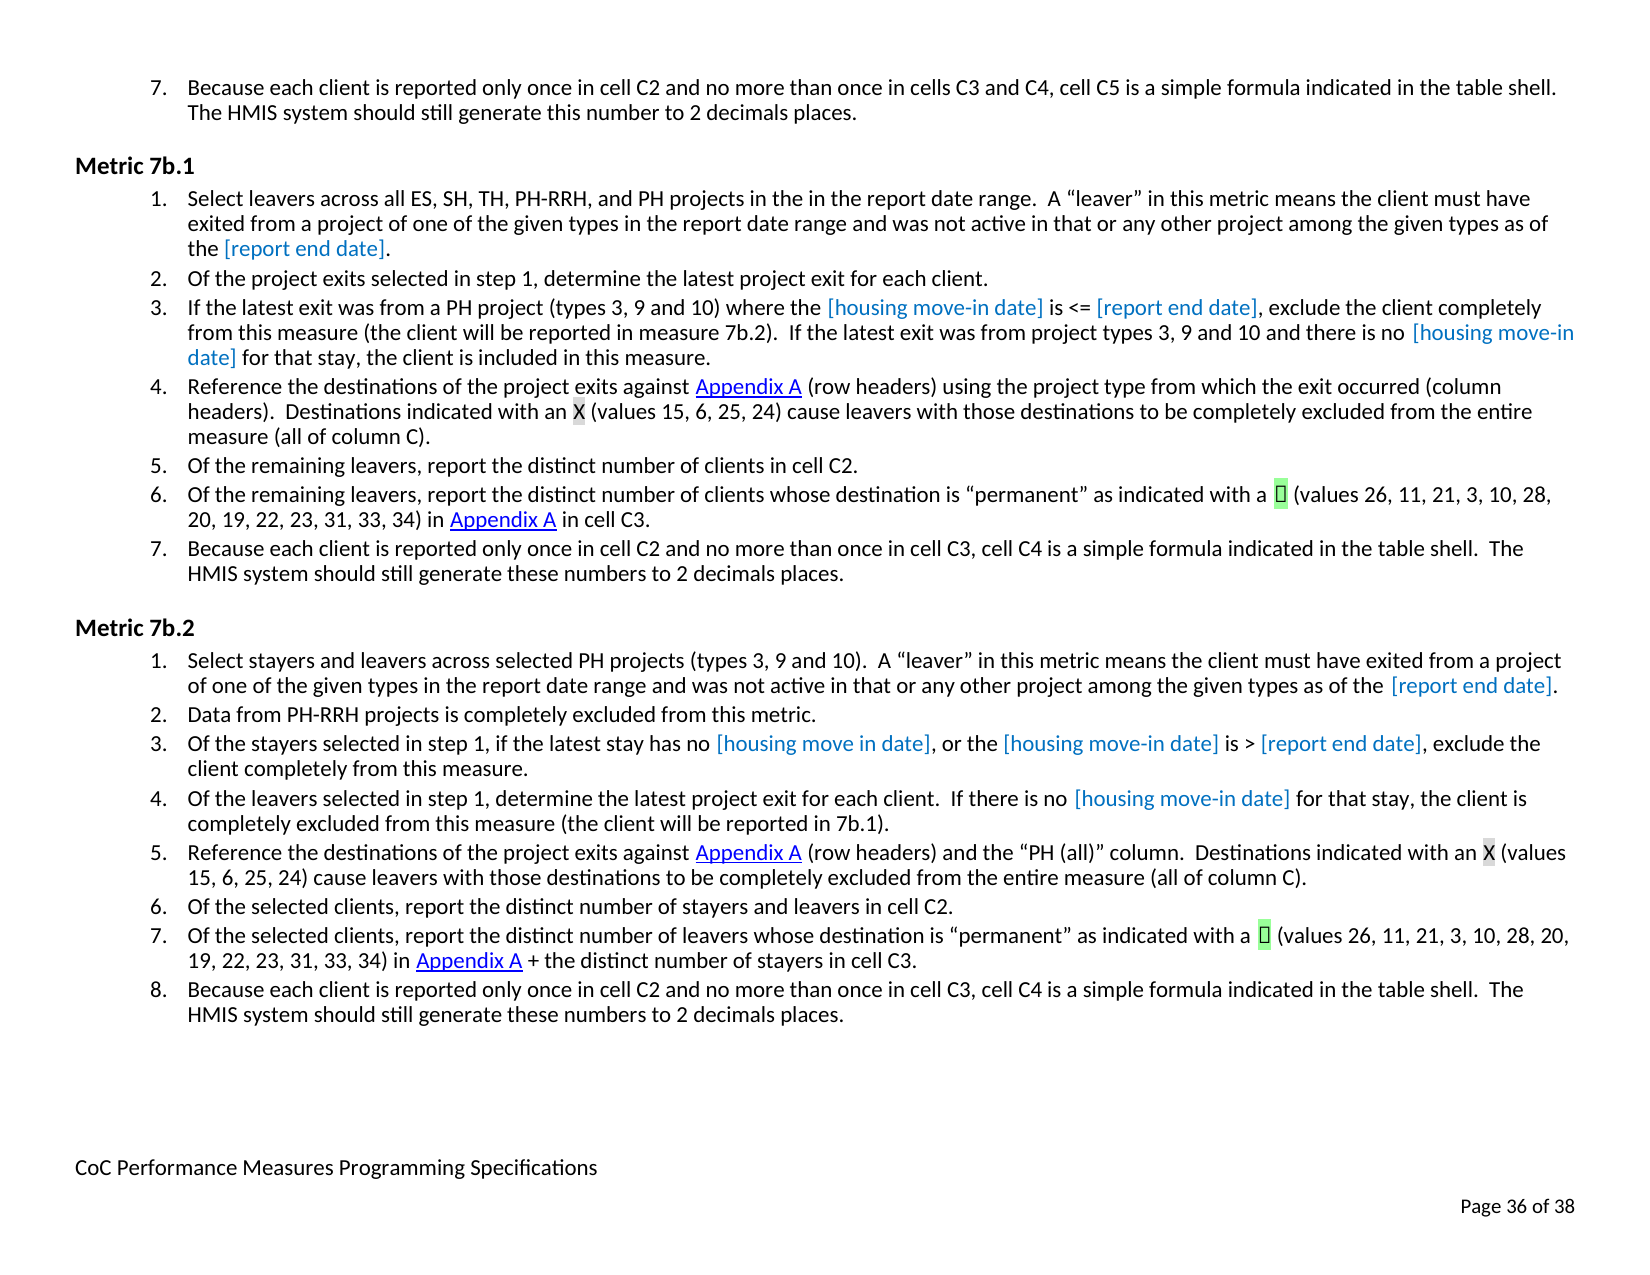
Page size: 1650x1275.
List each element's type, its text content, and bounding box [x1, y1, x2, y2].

list Because each client is reported only once in cell C2 and no more than once in cell C3, cell C4 is a simple formula indicated in the table shell. The HMIS system should still generate these numbers to 2 decimals places. [150, 978, 1575, 1028]
list Reference the destinations of the project exits against Appendix A (row headers) and the “PH (all)” column. Destinations indicated with an X (values 15, 6, 25, 24) cause leavers with those destinations to be completely excluded from the entire measure (all of column C). [150, 840, 1575, 890]
list Because each client is reported only once in cell C2 and no more than once in cell C3, cell C4 is a simple formula indicated in the table shell. The HMIS system should still generate these numbers to 2 decimals places. [150, 537, 1575, 587]
list Because each client is reported only once in cell C2 and no more than once in cells C3 and C4, cell C5 is a simple formula indicated in the table shell. The HMIS system should still generate this number to 2 decimals places. [150, 75, 1575, 125]
list Reference the destinations of the project exits against Appendix A (row headers) using the project type from which the exit occurred (column headers). Destinations indicated with an X (values 15, 6, 25, 24) cause leavers with those destinations to be completely excluded from the entire measure (all of column C). [150, 374, 1575, 449]
subtitle Metric 7b.1 [75, 150, 1575, 181]
list Of the leavers selected in step 1, determine the latest project exit for each client. If there is no [housing move-in date] for that stay, the client is completely excluded from this measure (the client will be reported in 7b.1). [150, 786, 1575, 836]
list Data from PH-RRH projects is completely excluded from this metric. [150, 703, 1575, 728]
subtitle Metric 7b.2 [75, 612, 1575, 642]
list Of the project exits selected in step 1, determine the latest project exit for each client. [150, 266, 1575, 291]
list Select stayers and leavers across selected PH projects (types 3, 9 and 10). A “leaver” in this metric means the client must have exited from a project of one of the given types in the report date range and was not active in that or any other project among the given types as of the [report end date]. [150, 648, 1575, 698]
list If the latest exit was from a PH project (types 3, 9 and 10) where the [housing move-in date] is <= [report end date], exclude the client completely from this measure (the client will be reported in measure 7b.2). If the latest exit was from project types 3, 9 and 10 and there is no [housing move-in date] for that stay, the client is included in this measure. [150, 295, 1575, 370]
list Of the selected clients, report the distinct number of leavers whose destination is “permanent” as indicated with a  (values 26, 11, 21, 3, 10, 28, 20, 19, 22, 23, 31, 33, 34) in Appendix A + the distinct number of stayers in cell C3. [150, 923, 1575, 973]
list Of the remaining leavers, report the distinct number of clients in cell C2. [150, 453, 1575, 478]
list Of the stayers selected in step 1, if the latest stay has no [housing move in date], or the [housing move-in date] is > [report end date], exclude the client completely from this measure. [150, 732, 1575, 782]
list Select leavers across all ES, SH, TH, PH-RRH, and PH projects in the in the report date range. A “leaver” in this metric means the client must have exited from a project of one of the given types in the report date range and was not active in that or any other project among the given types as of the [report end date]. [150, 187, 1575, 262]
list Of the selected clients, report the distinct number of stayers and leavers in cell C2. [150, 894, 1575, 919]
list Of the remaining leavers, report the distinct number of clients whose destination is “permanent” as indicated with a  (values 26, 11, 21, 3, 10, 28, 20, 19, 22, 23, 31, 33, 34) in Appendix A in cell C3. [150, 483, 1575, 533]
